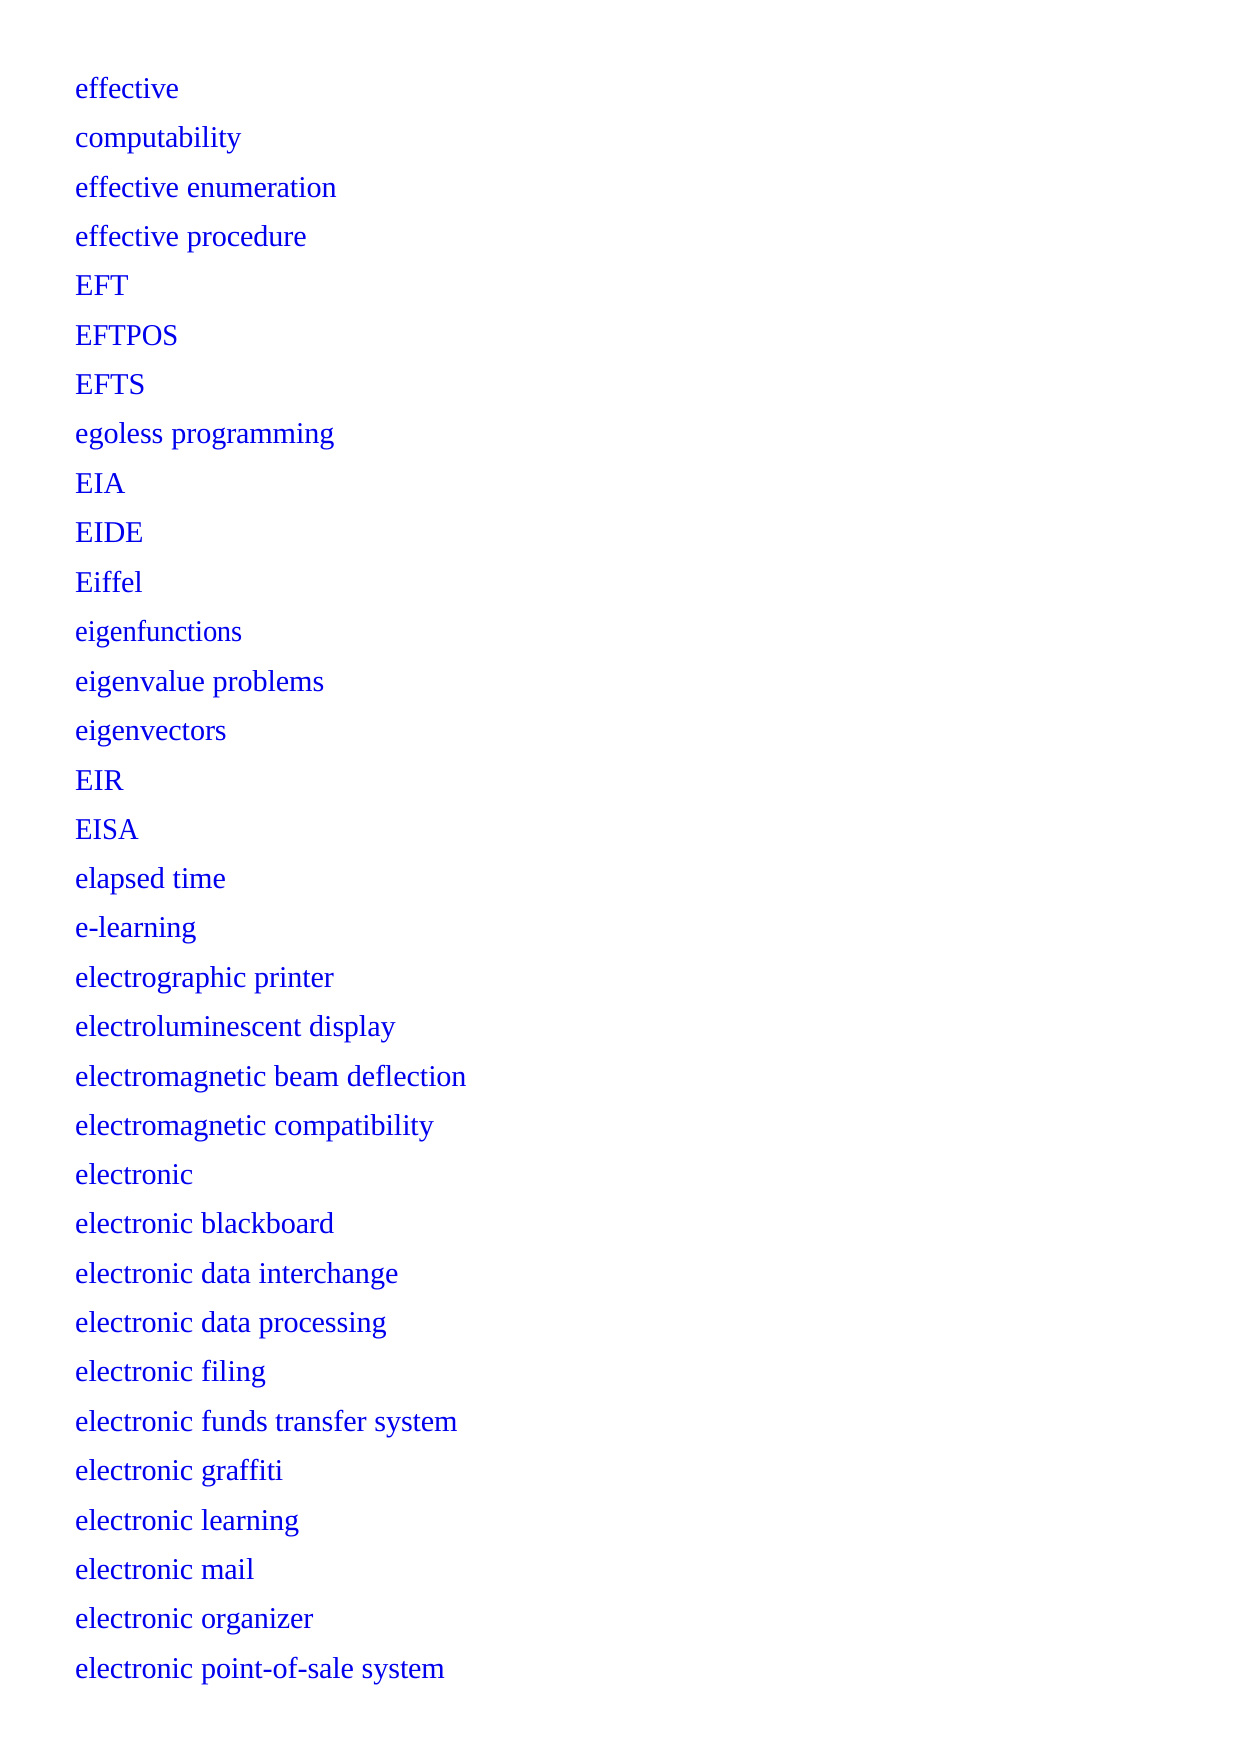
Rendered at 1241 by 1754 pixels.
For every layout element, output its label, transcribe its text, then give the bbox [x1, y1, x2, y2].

text electronic point-of-sale system [75, 1650, 1065, 1684]
text electronic blackboard electronic data interchange electronic data processing electronic filing [75, 1206, 403, 1388]
text effective computability effective enumeration effective procedure EFT [75, 70, 353, 302]
text eigenvalue problems eigenvectors [75, 663, 329, 747]
text elapsed time e-learning [75, 861, 226, 944]
text electronic learning electronic mail electronic organizer [75, 1502, 329, 1635]
text EFTPOS EFTS [75, 317, 196, 401]
text electronic funds transfer system electronic graffiti [75, 1403, 560, 1487]
text Eiffel eigenfunctions [75, 564, 264, 648]
text EIR EISA [75, 762, 164, 846]
text egoless programming EIA [75, 416, 375, 499]
text electrographic printer electroluminescent display electromagnetic beam deflection electromagnetic compatibility electronic [75, 959, 494, 1191]
text EIDE [75, 514, 1065, 549]
